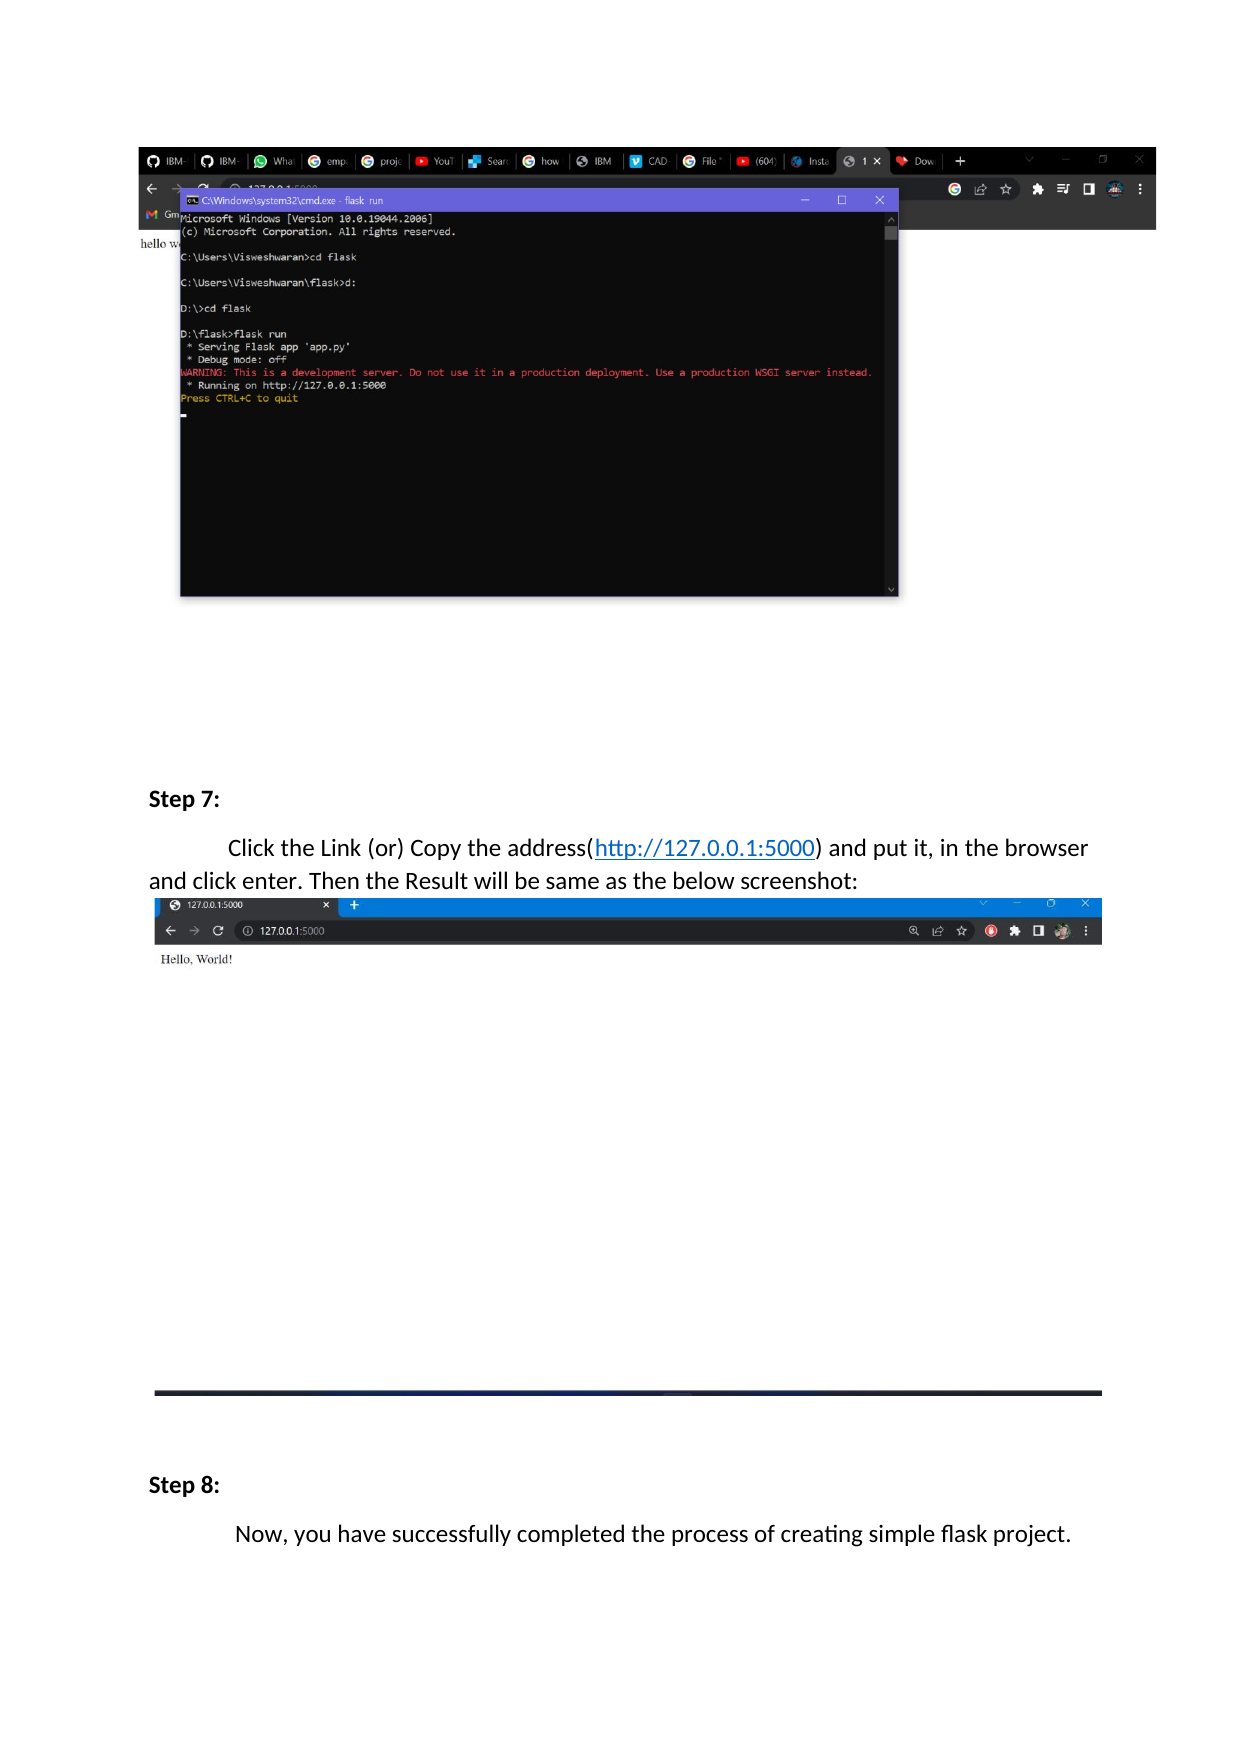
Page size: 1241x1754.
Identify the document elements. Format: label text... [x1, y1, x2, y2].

text Now, you have successfully completed the process of creating simple flask project. [235, 1518, 1089, 1549]
picture [154, 898, 1102, 1396]
text Step 7: [148, 783, 1162, 813]
text Step 8: [148, 1469, 1162, 1499]
text Click the Link (or) Copy the address(http://127.0.0.1:5000) and put it, in the browser and click enter. Then the Result will be same as the below screenshot: [148, 832, 1089, 896]
picture [138, 147, 1157, 673]
